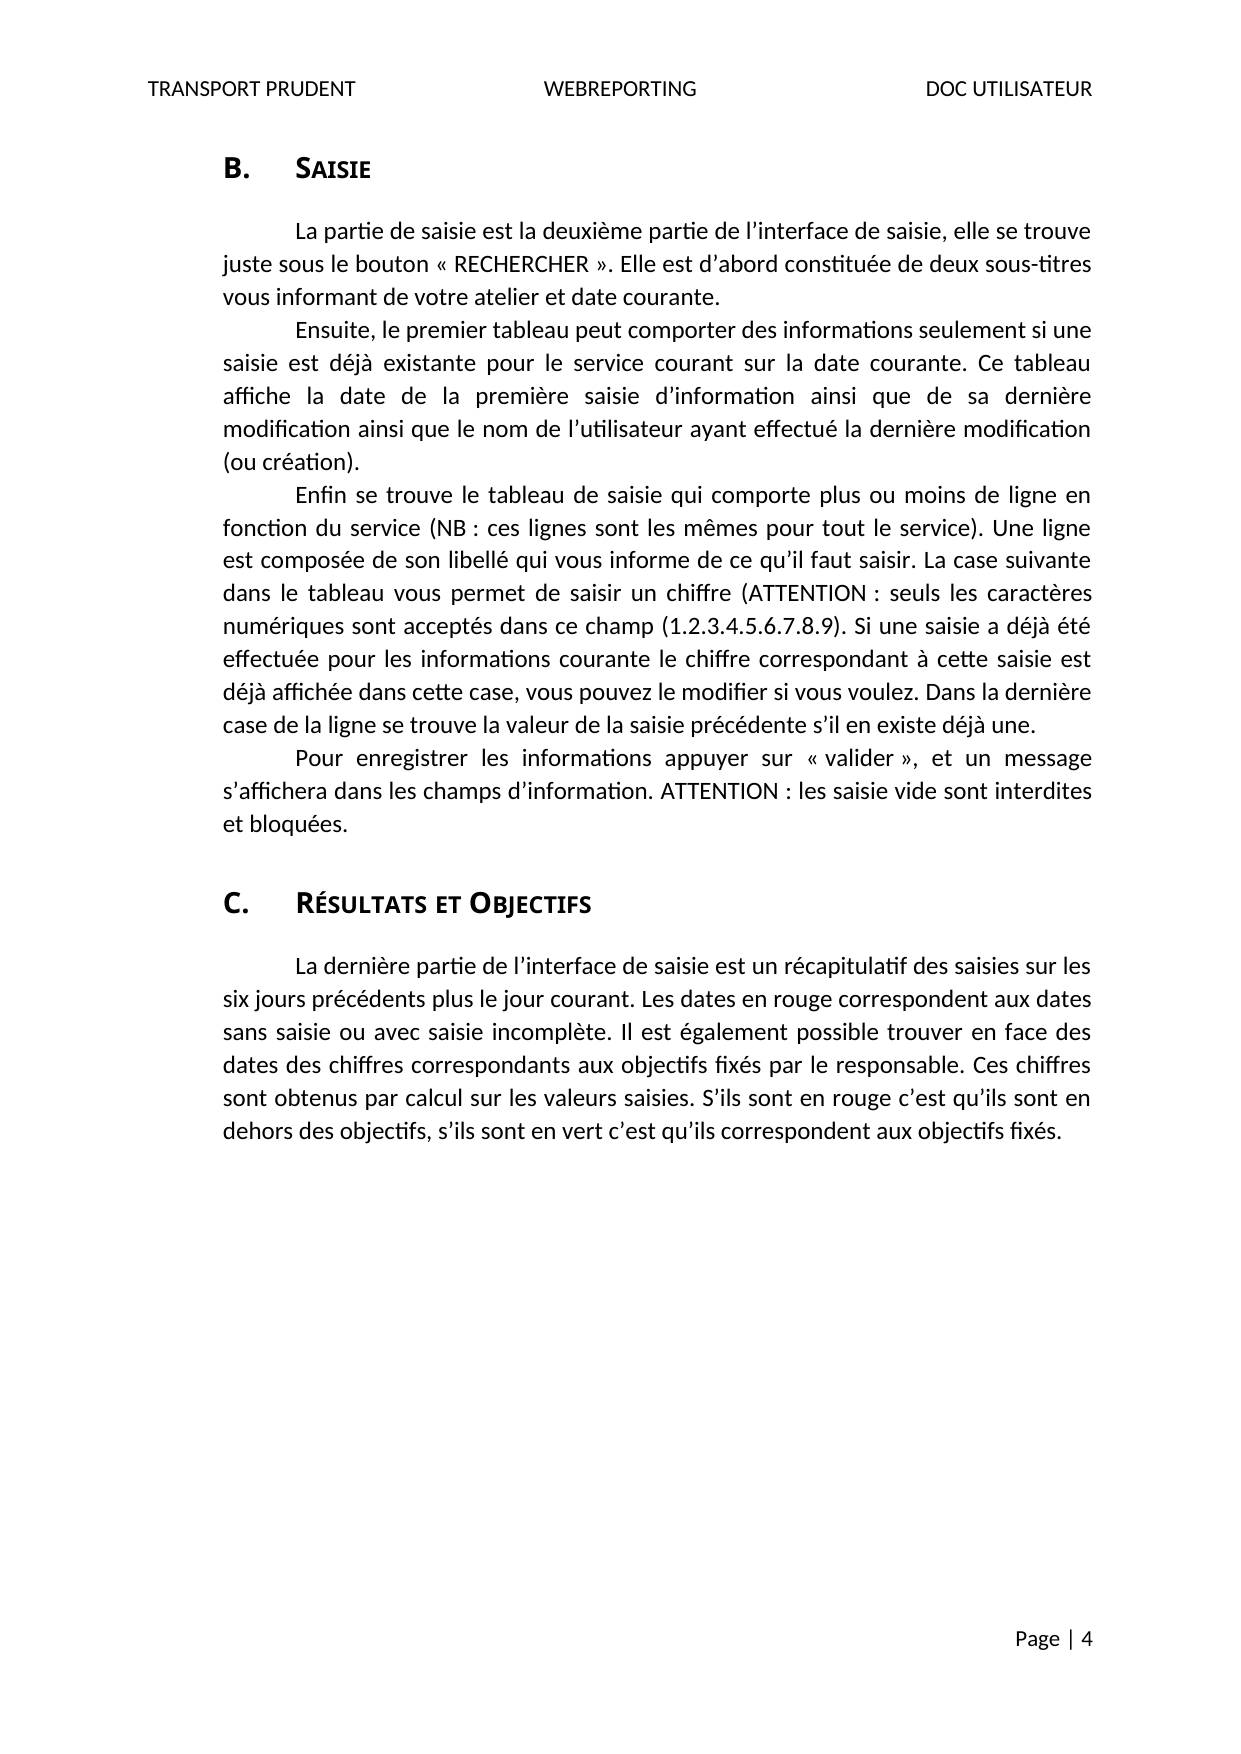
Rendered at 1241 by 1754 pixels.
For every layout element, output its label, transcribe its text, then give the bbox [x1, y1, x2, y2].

list Pour enregistrer les informations appuyer sur « valider », et un message s’affichera dans les champs d’information. ATTENTION : les saisie vide sont interdites et bloquées. [223, 742, 1093, 838]
list La dernière partie de l’interface de saisie est un récapitulatif des saisies sur les six jours précédents plus le jour courant. Les dates en rouge correspondent aux dates sans saisie ou avec saisie incomplète. Il est également possible trouver en face des dates des chiffres correspondants aux objectifs fixés par le responsable. Ces chiffres sont obtenus par calcul sur les valeurs saisies. S’ils sont en rouge c’est qu’ils sont en dehors des objectifs, s’ils sont en vert c’est qu’ils correspondent aux objectifs fixés. [223, 950, 1093, 1145]
subtitle Résultats et Objectifs [223, 882, 1093, 922]
subtitle Saisie [223, 148, 1093, 187]
list Ensuite, le premier tableau peut comporter des informations seulement si une saisie est déjà existante pour le service courant sur la date courante. Ce tableau affiche la date de la première saisie d’information ainsi que de sa dernière modification ainsi que le nom de l’utilisateur ayant effectué la dernière modification (ou création). [223, 314, 1093, 476]
list Enfin se trouve le tableau de saisie qui comporte plus ou moins de ligne en fonction du service (NB : ces lignes sont les mêmes pour tout le service). Une ligne est composée de son libellé qui vous informe de ce qu’il faut saisir. La case suivante dans le tableau vous permet de saisir un chiffre (ATTENTION : seuls les caractères numériques sont acceptés dans ce champ (1.2.3.4.5.6.7.8.9). Si une saisie a déjà été effectuée pour les informations courante le chiffre correspondant à cette saisie est déjà affichée dans cette case, vous pouvez le modifier si vous voulez. Dans la dernière case de la ligne se trouve la valeur de la saisie précédente s’il en existe déjà une. [223, 479, 1093, 740]
list La partie de saisie est la deuxième partie de l’interface de saisie, elle se trouve juste sous le bouton « RECHERCHER ». Elle est d’abord constituée de deux sous-titres vous informant de votre atelier et date courante. [223, 215, 1093, 312]
